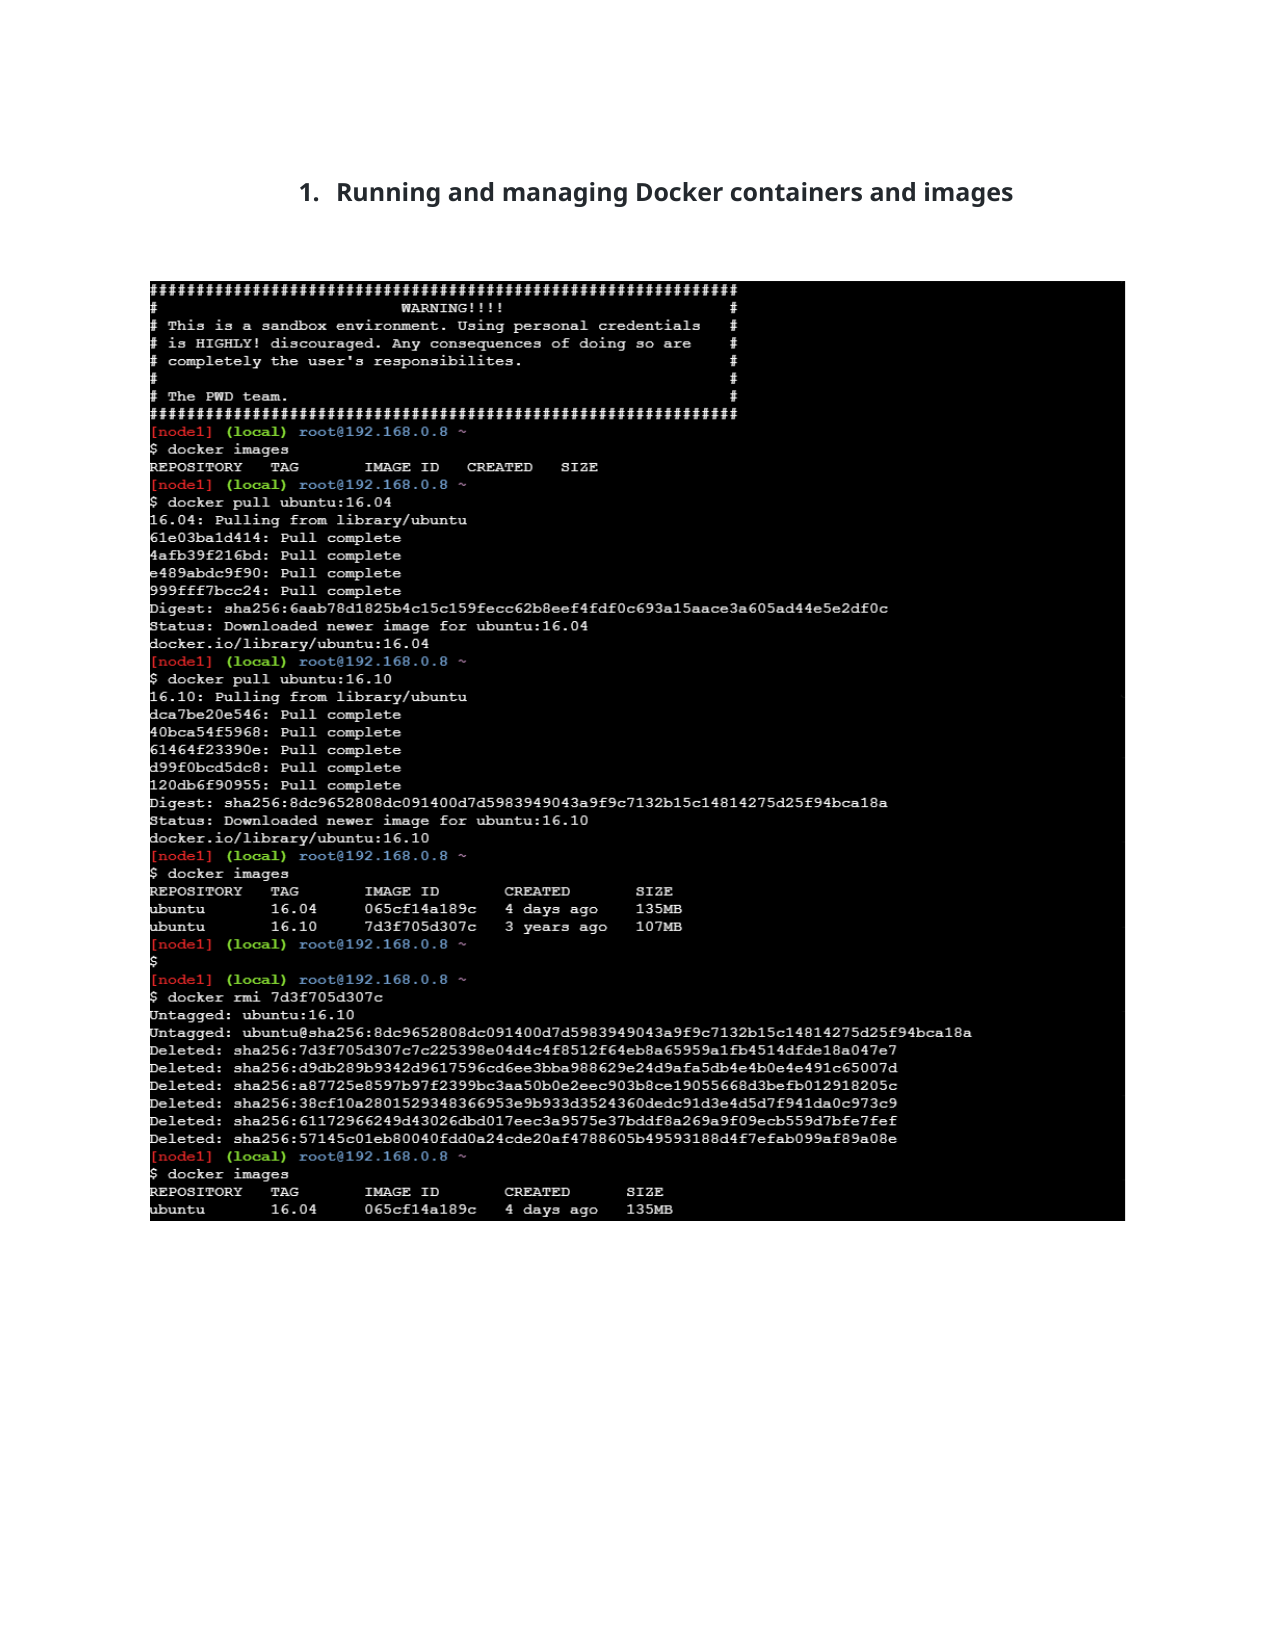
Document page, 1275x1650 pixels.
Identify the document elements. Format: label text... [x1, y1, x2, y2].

list Running and managing Docker containers and images [187, 175, 1125, 209]
picture [150, 281, 1125, 1221]
